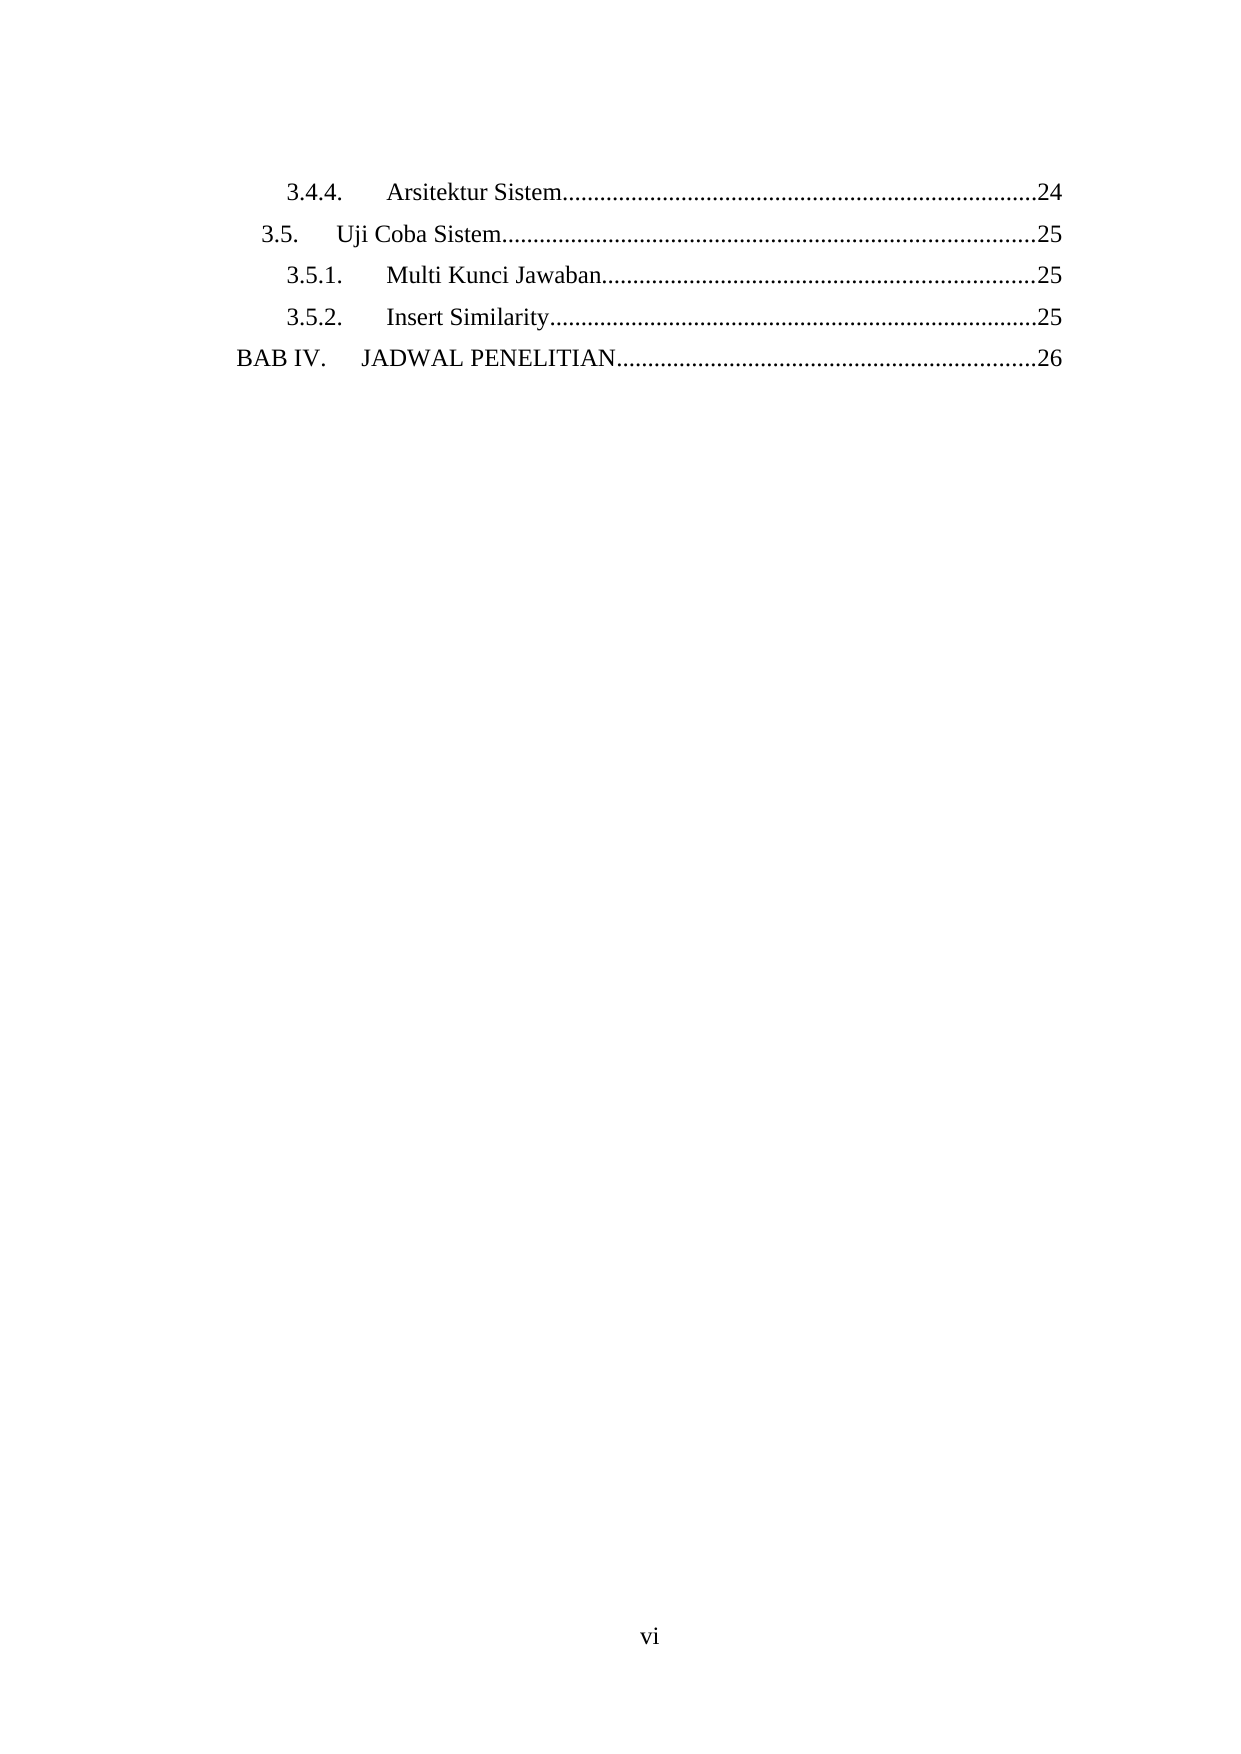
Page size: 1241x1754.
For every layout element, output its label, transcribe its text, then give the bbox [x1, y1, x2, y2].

text BAB IV. JADWAL PENELITIAN 26 [236, 343, 1063, 372]
text 3.5. Uji Coba Sistem 25 [261, 219, 1063, 247]
text 3.5.1. Multi Kunci Jawaban 25 [286, 260, 1063, 289]
text 3.4.4. Arsitektur Sistem 24 [286, 177, 1063, 206]
text 3.5.2. Insert Similarity 25 [286, 302, 1063, 330]
